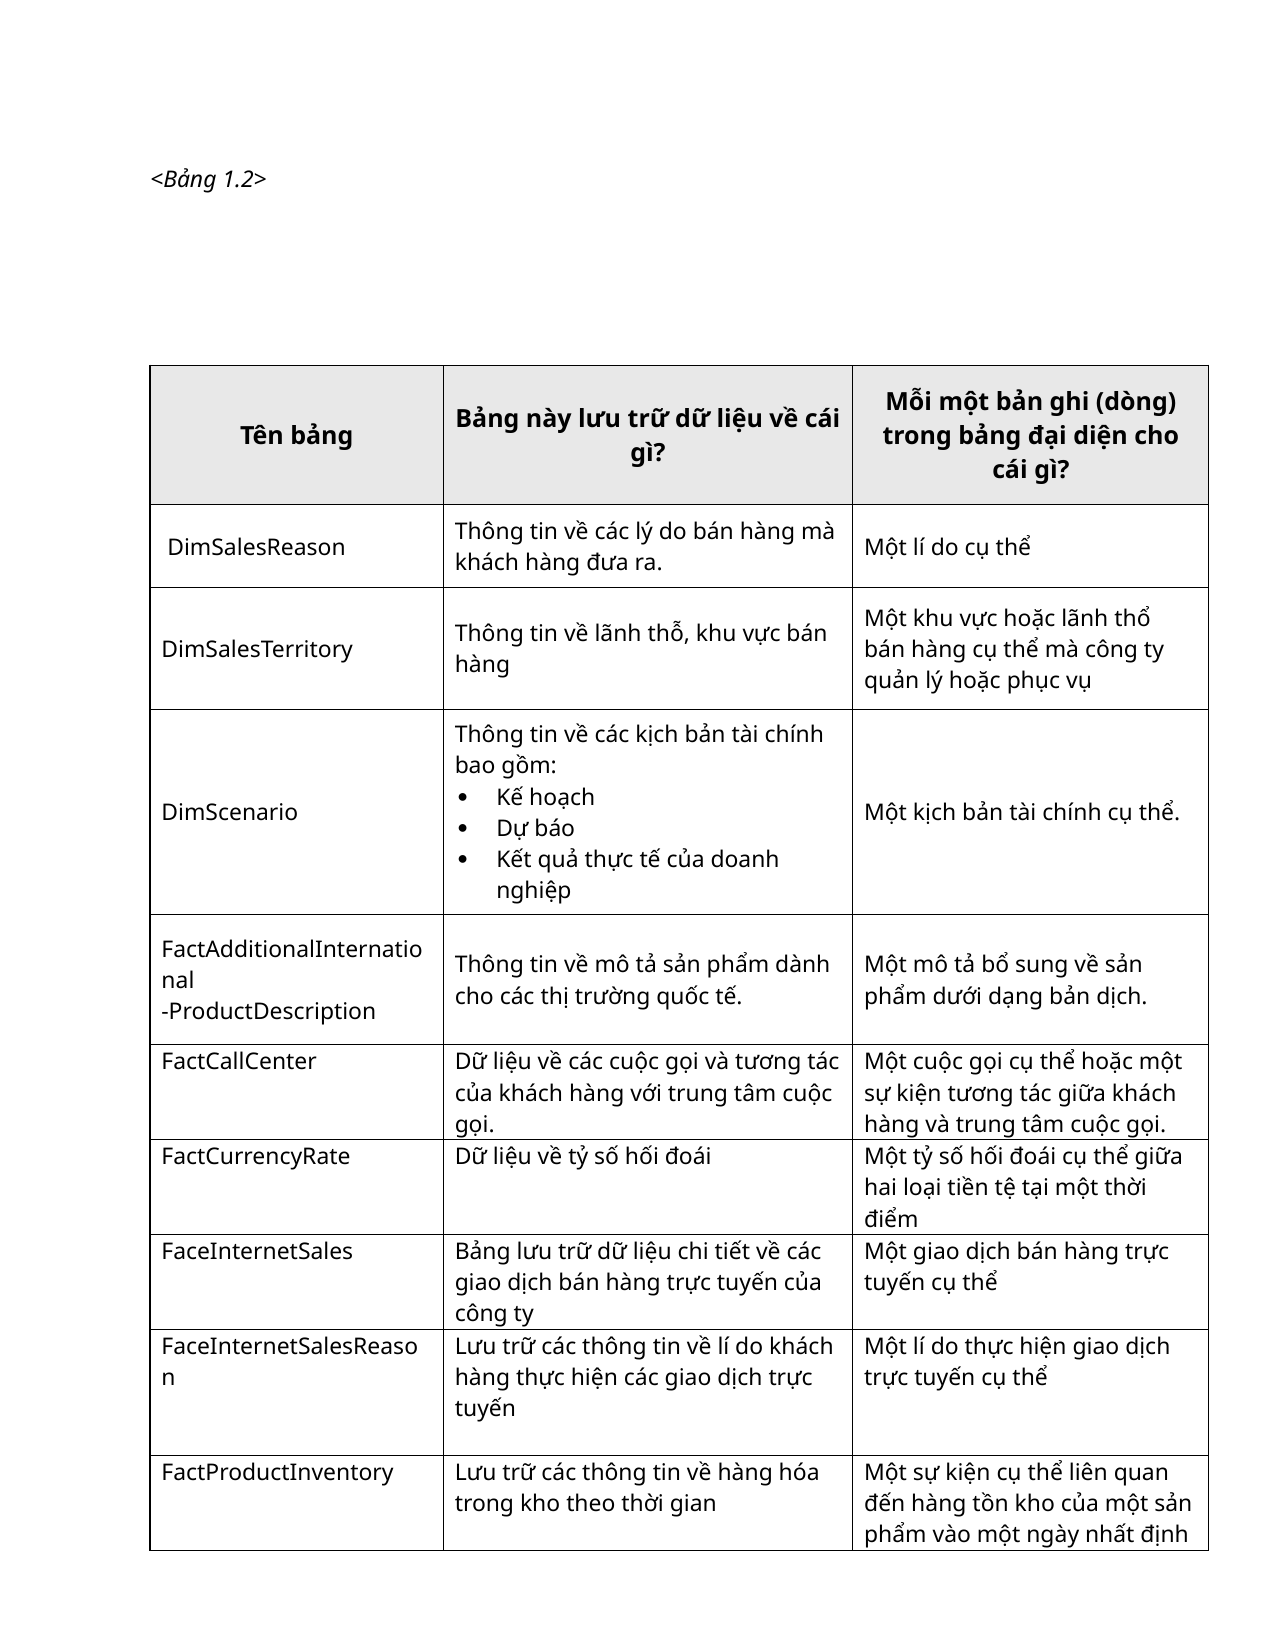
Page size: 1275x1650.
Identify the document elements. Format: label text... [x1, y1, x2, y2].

table_cell Một mô tả bổ sung về sản phẩm dưới dạng bản dịch. [853, 915, 1208, 1044]
table_cell Một kịch bản tài chính cụ thể. [853, 710, 1208, 914]
table_cell Dữ liệu về tỷ số hối đoái [444, 1140, 852, 1234]
table_cell DimScenario [151, 710, 443, 914]
table_cell FaceInternetSales [151, 1235, 443, 1329]
table_cell Thông tin về các lý do bán hàng mà khách hàng đưa ra. [444, 505, 852, 587]
table_cell Bảng lưu trữ dữ liệu chi tiết về các giao dịch bán hàng trực tuyến của công ty [444, 1235, 852, 1329]
text <Bảng 1.2> [150, 163, 1125, 194]
table_cell DimSalesReason [151, 505, 443, 587]
table_cell Dữ liệu về các cuộc gọi và tương tác của khách hàng với trung tâm cuộc gọi. [444, 1045, 852, 1139]
table_cell Một sự kiện cụ thể liên quan đến hàng tồn kho của một sản phẩm vào một ngày nhất định [853, 1456, 1208, 1549]
table_cell DimSalesTerritory [151, 588, 443, 708]
table_cell Một giao dịch bán hàng trực tuyến cụ thể [853, 1235, 1208, 1329]
table_cell FactAdditionalInternational -ProductDescription [151, 915, 443, 1044]
table_cell Một cuộc gọi cụ thể hoặc một sự kiện tương tác giữa khách hàng và trung tâm cuộc gọi. [853, 1045, 1208, 1139]
table_cell FactCallCenter [151, 1045, 443, 1139]
table_cell Thông tin về lãnh thỗ, khu vực bán hàng [444, 588, 852, 708]
table_cell Một tỷ số hối đoái cụ thể giữa hai loại tiền tệ tại một thời điểm [853, 1140, 1208, 1234]
table_cell Lưu trữ các thông tin về hàng hóa trong kho theo thời gian [444, 1456, 852, 1549]
table_cell Một khu vực hoặc lãnh thổ bán hàng cụ thể mà công ty quản lý hoặc phục vụ [853, 588, 1208, 708]
table_cell Thông tin về các kịch bản tài chính bao gồm: Kế hoạch Dự báo Kết quả thực tế của doanh nghiệp [444, 710, 852, 914]
table_header Mỗi một bản ghi (dòng) trong bảng đại diện cho cái gì? [853, 366, 1208, 504]
table_cell FactProductInventory [151, 1456, 443, 1549]
table_header Bảng này lưu trữ dữ liệu về cái gì? [444, 366, 852, 504]
table_cell Một lí do cụ thể [853, 505, 1208, 587]
table_cell Một lí do thực hiện giao dịch trực tuyến cụ thể [853, 1330, 1208, 1455]
table_cell Lưu trữ các thông tin về lí do khách hàng thực hiện các giao dịch trực tuyến [444, 1330, 852, 1455]
table_cell FaceInternetSalesReason [151, 1330, 443, 1455]
table_cell FactCurrencyRate [151, 1140, 443, 1234]
table_cell Thông tin về mô tả sản phẩm dành cho các thị trường quốc tế. [444, 915, 852, 1044]
table_header Tên bảng [151, 366, 443, 504]
